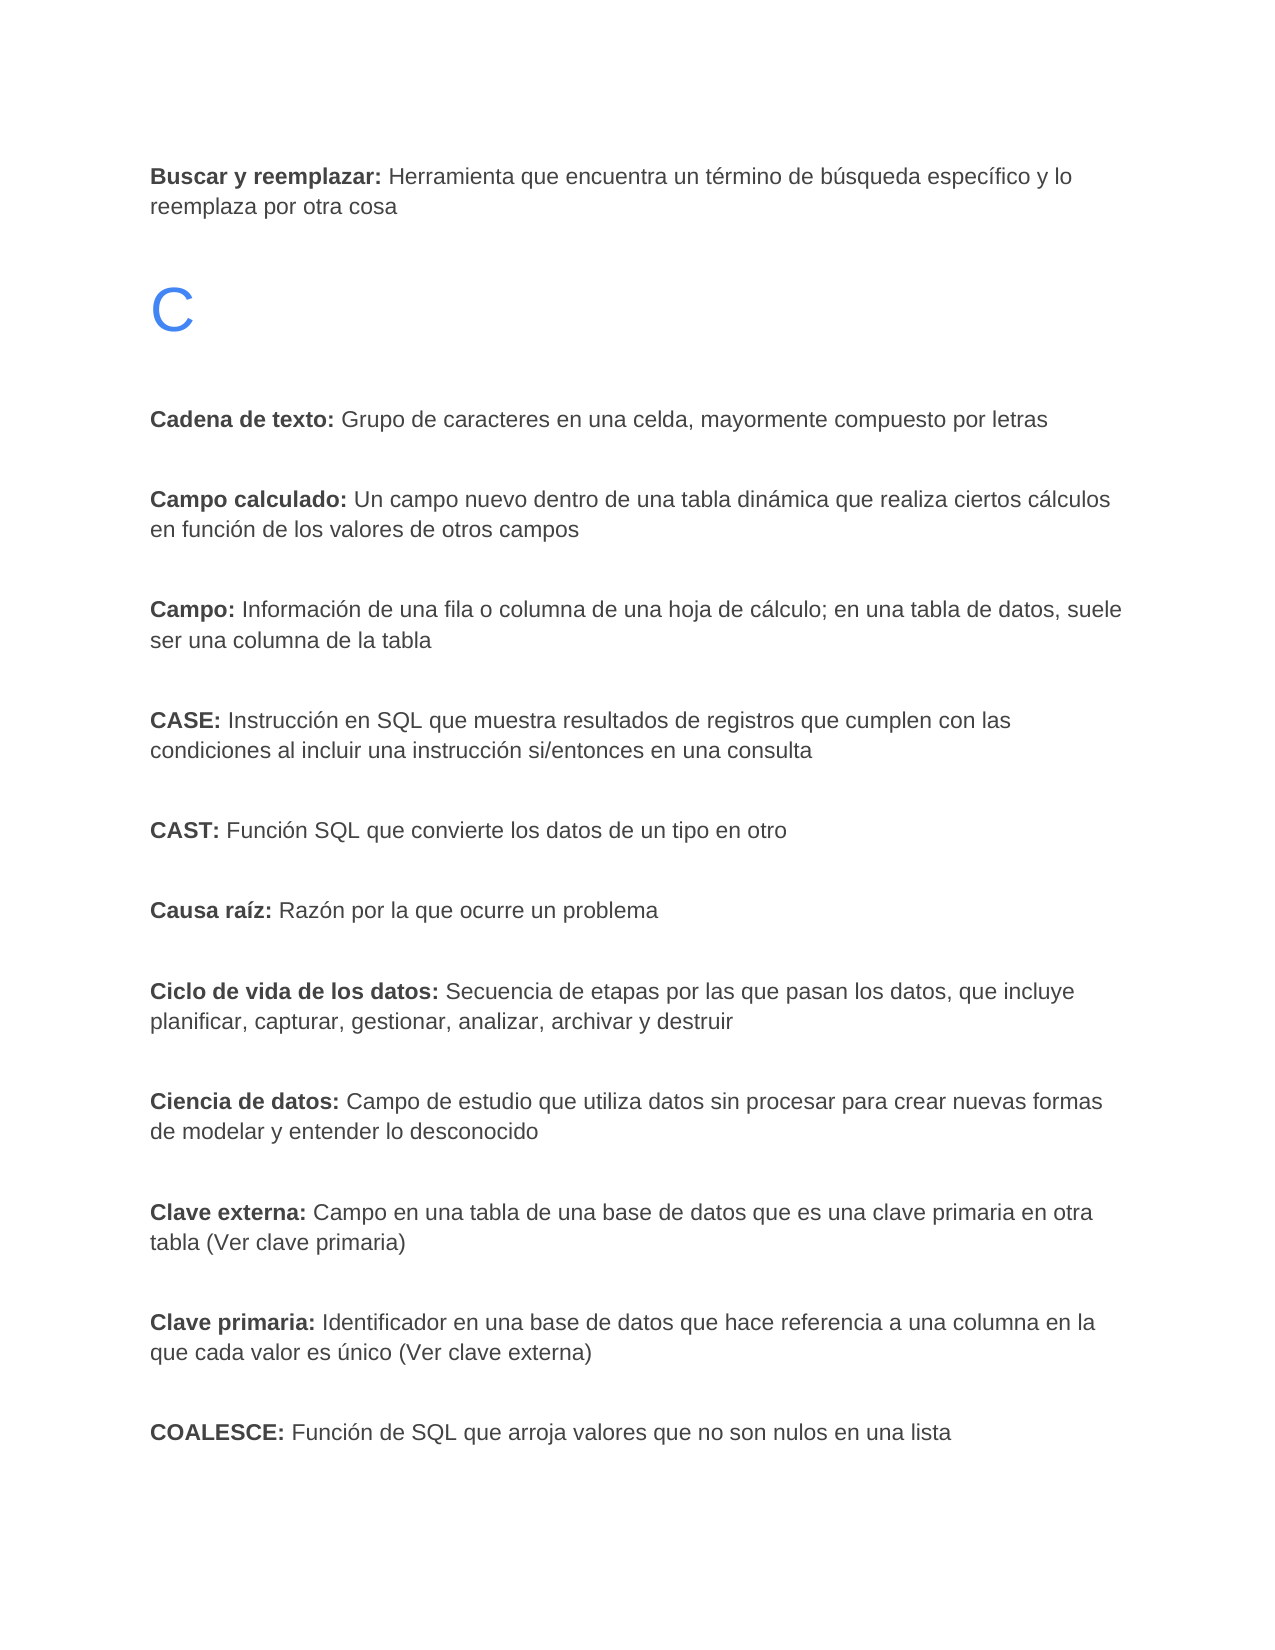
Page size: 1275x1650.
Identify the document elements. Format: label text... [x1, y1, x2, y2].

text Campo: Información de una fila o columna de una hoja de cálculo; en una tabla de datos, suele ser una columna de la tabla [150, 596, 1125, 653]
text Clave primaria: Identificador en una base de datos que hace referencia a una columna en la que cada valor es único (Ver clave externa) [150, 1309, 1125, 1365]
text Clave externa: Campo en una tabla de una base de datos que es una clave primaria en otra tabla (Ver clave primaria) [150, 1198, 1125, 1255]
text CAST: Función SQL que convierte los datos de un tipo en otro [150, 817, 1125, 843]
text Causa raíz: Razón por la que ocurre un problema [150, 897, 1125, 924]
text Ciencia de datos: Campo de estudio que utiliza datos sin procesar para crear nuevas formas de modelar y entender lo desconocido [150, 1088, 1125, 1144]
text Ciclo de vida de los datos: Secuencia de etapas por las que pasan los datos, que incluye planificar, capturar, gestionar, analizar, archivar y destruir [150, 978, 1125, 1034]
text Campo calculado: Un campo nuevo dentro de una tabla dinámica que realiza ciertos cálculos en función de los valores de otros campos [150, 486, 1125, 542]
text C [150, 273, 1125, 345]
text COALESCE: Función de SQL que arroja valores que no son nulos en una lista [150, 1419, 1125, 1446]
text CASE: Instrucción en SQL que muestra resultados de registros que cumplen con las condiciones al incluir una instrucción si/entonces en una consulta [150, 707, 1125, 763]
text Cadena de texto: Grupo de caracteres en una celda, mayormente compuesto por letras [150, 406, 1125, 432]
text Buscar y reemplazar: Herramienta que encuentra un término de búsqueda específico y lo reemplaza por otra cosa [150, 163, 1125, 219]
